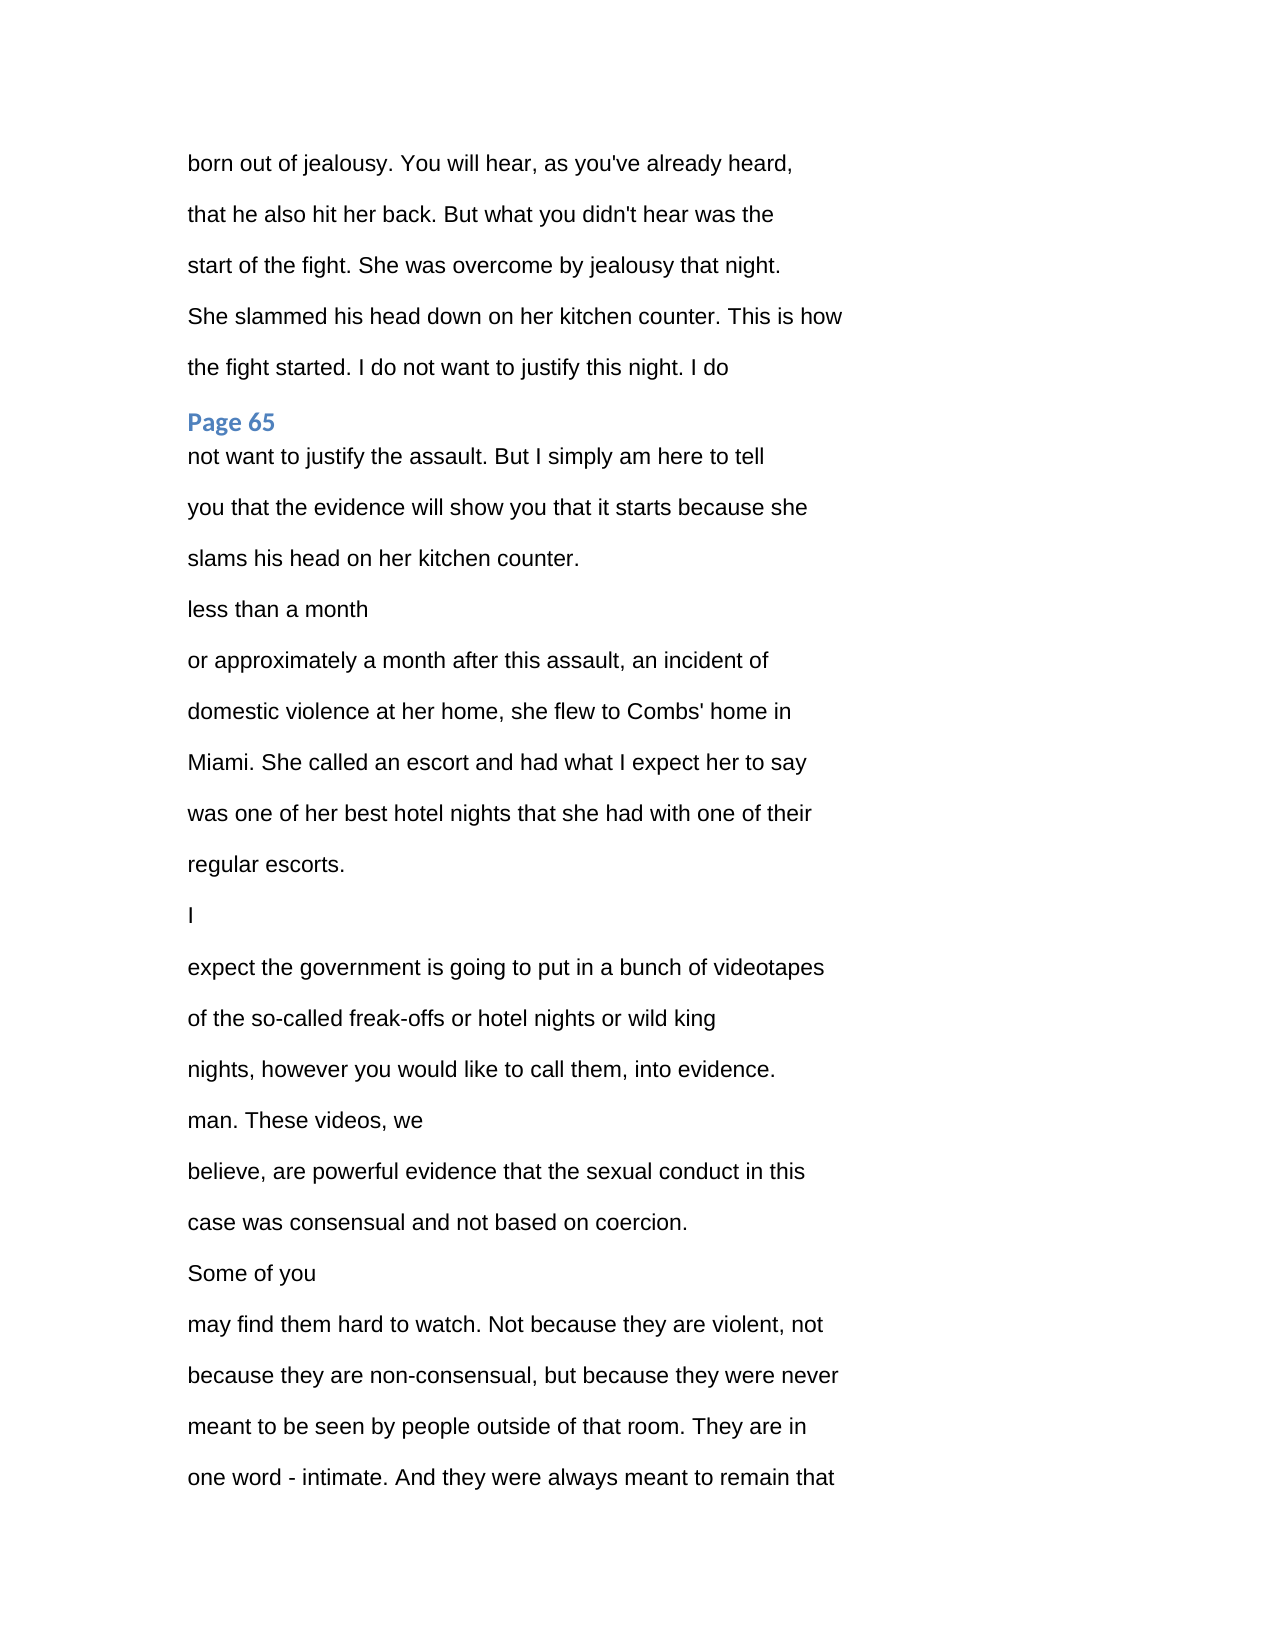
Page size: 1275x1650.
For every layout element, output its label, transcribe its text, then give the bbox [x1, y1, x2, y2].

text start of the fight. She was overcome by jealousy that night. [187, 252, 1087, 278]
text regular escorts. [187, 851, 1087, 878]
text man. These videos, we [187, 1107, 1087, 1133]
text nights, however you would like to call them, into evidence. [187, 1056, 1087, 1082]
text believe, are powerful evidence that the sexual conduct in this [187, 1158, 1087, 1184]
text expect the government is going to put in a bunch of videotapes [187, 953, 1087, 980]
text meant to be seen by people outside of that room. They are in [187, 1413, 1087, 1439]
text may find them hard to watch. Not because they are violent, not [187, 1311, 1087, 1337]
text because they are non-consensual, but because they were never [187, 1362, 1087, 1388]
text the fight started. I do not want to justify this night. I do [187, 354, 1087, 381]
subtitle Page 65 [187, 405, 1087, 438]
text Some of you [187, 1260, 1087, 1286]
text one word - intimate. And they were always meant to remain that [187, 1464, 1087, 1490]
text slams his head on her kitchen counter. [187, 545, 1087, 572]
text or approximately a month after this assault, an incident of [187, 647, 1087, 674]
text of the so-called freak-offs or hotel nights or wild king [187, 1004, 1087, 1031]
text case was consensual and not based on coercion. [187, 1209, 1087, 1235]
text She slammed his head down on her kitchen counter. This is how [187, 303, 1087, 329]
text born out of jealousy. You will hear, as you've already heard, [187, 150, 1087, 176]
text Miami. She called an escort and had what I expect her to say [187, 749, 1087, 776]
text domestic violence at her home, she flew to Combs' home in [187, 698, 1087, 725]
text I [187, 902, 1087, 929]
text not want to justify the assault. But I simply am here to tell [187, 443, 1087, 469]
text you that the evidence will show you that it starts because she [187, 494, 1087, 521]
text less than a month [187, 596, 1087, 623]
text that he also hit her back. But what you didn't hear was the [187, 201, 1087, 227]
text was one of her best hotel nights that she had with one of their [187, 800, 1087, 827]
